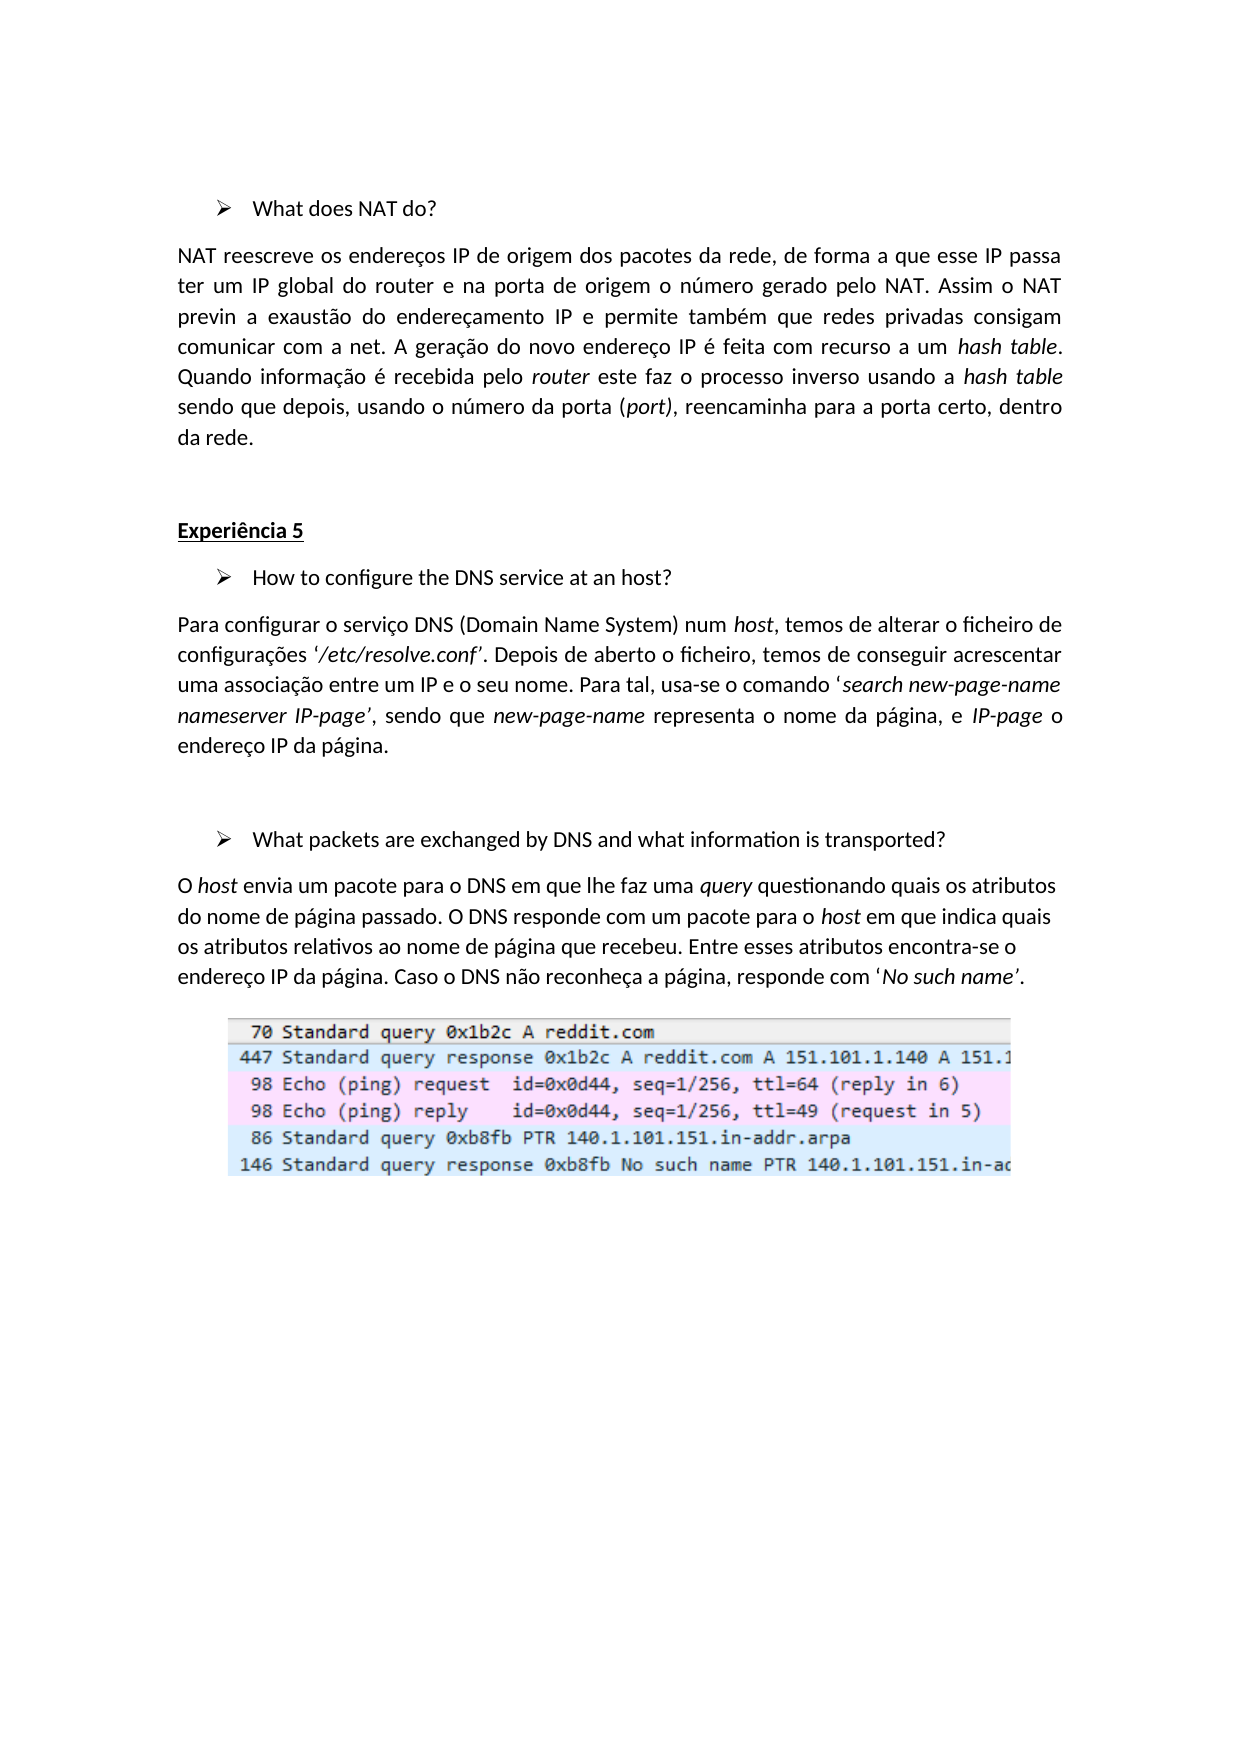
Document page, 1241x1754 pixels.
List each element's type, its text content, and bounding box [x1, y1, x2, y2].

picture [226, 1018, 1010, 1174]
text Experiência 5 [177, 516, 1063, 544]
text NAT reescreve os endereços IP de origem dos pacotes da rede, de forma a que esse IP passa ter um IP global do router e na porta de origem o número gerado pelo NAT. Assim o NAT previn a exaustão do endereçamento IP e permite também que redes privadas consigam comunicar com a net. A geração do novo endereço IP é feita com recurso a um hash table. Quando informação é recebida pelo router este faz o processo inverso usando a hash table sendo que depois, usando o número da porta (port), reencaminha para a porta certo, dentro da rede. [177, 241, 1063, 451]
text O host envia um pacote para o DNS em que lhe faz uma query questionando quais os atributos do nome de página passado. O DNS responde com um pacote para o host em que indica quais os atributos relativos ao nome de página que recebeu. Entre esses atributos encontra-se o endereço IP da página. Caso o DNS não reconheça a página, responde com ‘No such name’. [177, 872, 1063, 990]
list How to configure the DNS service at an host? [215, 563, 1063, 591]
text Para configurar o serviço DNS (Domain Name System) num host, temos de alterar o ficheiro de configurações ‘/etc/resolve.conf’. Depois de aberto o ficheiro, temos de conseguir acrescentar uma associação entre um IP e o seu nome. Para tal, usa-se o comando ‘search new-page-name nameserver IP-page’, sendo que new-page-name representa o nome da página, e IP-page o endereço IP da página. [177, 610, 1063, 759]
list What packets are exchanged by DNS and what information is transported? [215, 825, 1063, 853]
list What does NAT do? [215, 194, 1063, 222]
